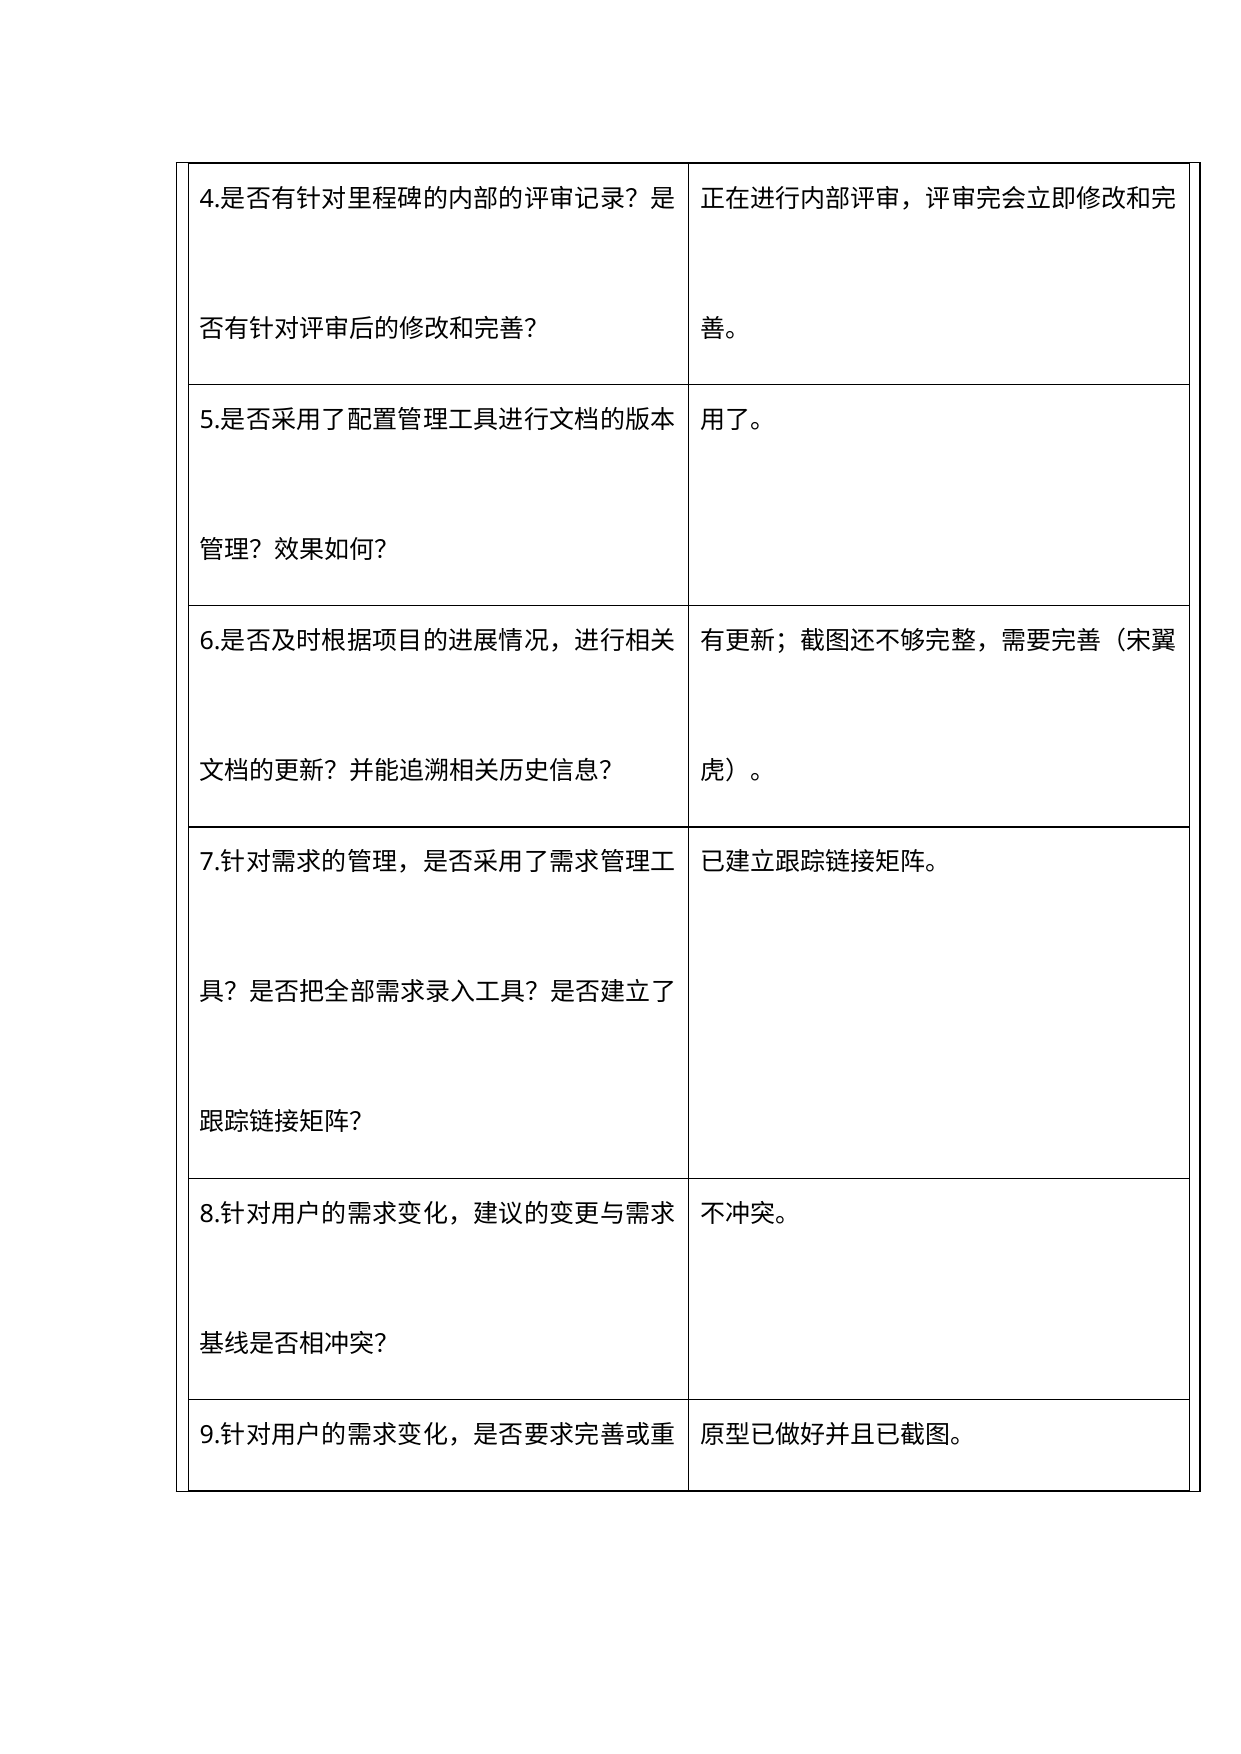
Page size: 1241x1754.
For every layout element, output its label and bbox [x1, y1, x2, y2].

table_cell [689, 164, 1189, 384]
table_cell [189, 164, 688, 384]
table_cell [189, 828, 688, 1178]
table_cell [689, 828, 1189, 1178]
table_cell [177, 163, 188, 1491]
table_cell [189, 385, 688, 605]
table_cell [189, 606, 688, 826]
table_cell [1190, 163, 1199, 1491]
table_cell [189, 1400, 688, 1490]
table_cell [689, 606, 1189, 826]
table_cell [689, 385, 1189, 605]
table_cell [189, 1179, 688, 1399]
table_cell [689, 1400, 1189, 1490]
table_cell [689, 1179, 1189, 1399]
